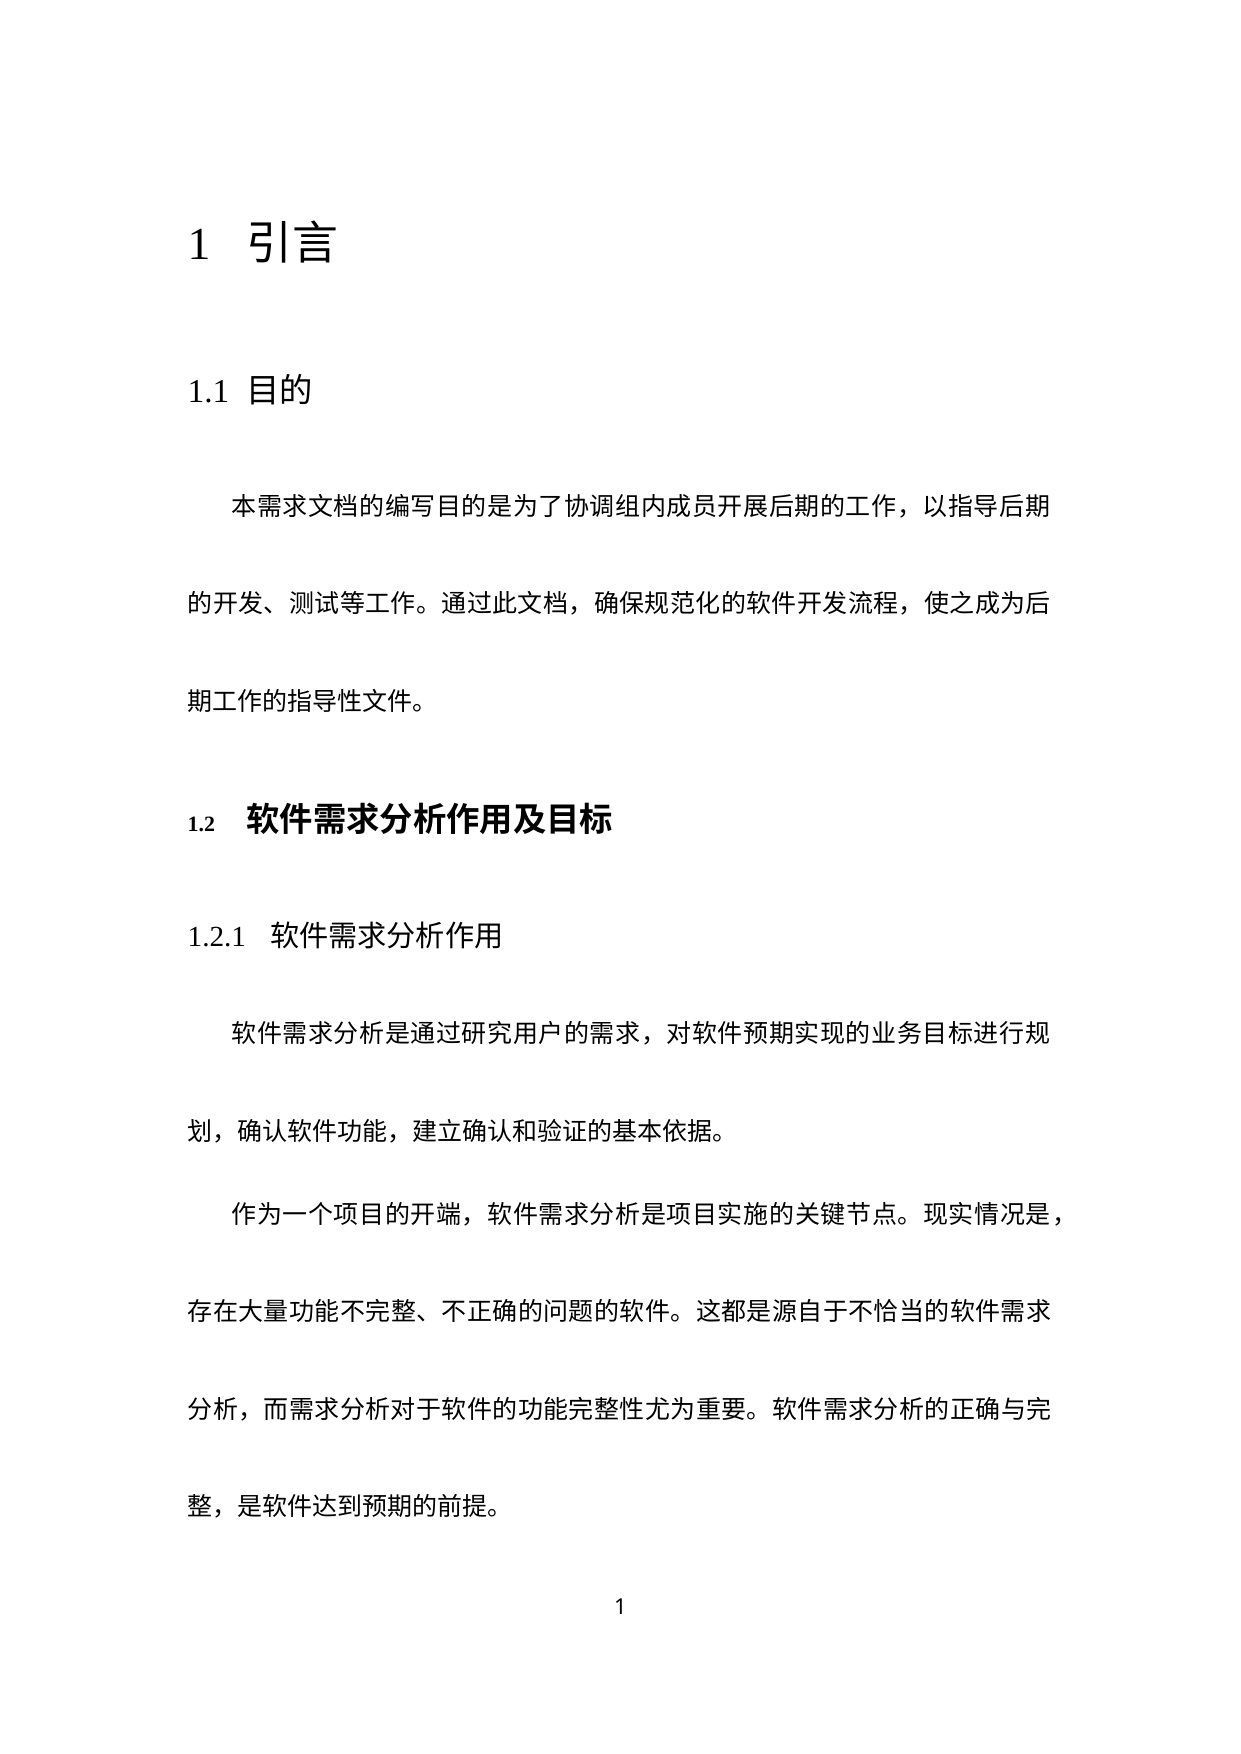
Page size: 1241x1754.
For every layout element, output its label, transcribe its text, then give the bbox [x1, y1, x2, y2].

subtitle 软件需求分析作用及目标 [187, 784, 1053, 849]
list 软件需求分析作用 [187, 901, 1053, 966]
text 软件需求分析是通过研究用户的需求，对软件预期实现的业务目标进行规划，确认软件功能，建立确认和验证的基本依据。 [187, 999, 1053, 1162]
subtitle 目的 [187, 356, 1053, 421]
subtitle 引言 [187, 191, 1053, 288]
text 本需求文档的编写目的是为了协调组内成员开展后期的工作，以指导后期的开发、测试等工作。通过此文档，确保规范化的软件开发流程，使之成为后期工作的指导性文件。 [187, 472, 1053, 732]
text 作为一个项目的开端，软件需求分析是项目实施的关键节点。现实情况是，存在大量功能不完整、不正确的问题的软件。这都是源自于不恰当的软件需求分析，而需求分析对于软件的功能完整性尤为重要。软件需求分析的正确与完整，是软件达到预期的前提。 [187, 1180, 1053, 1537]
